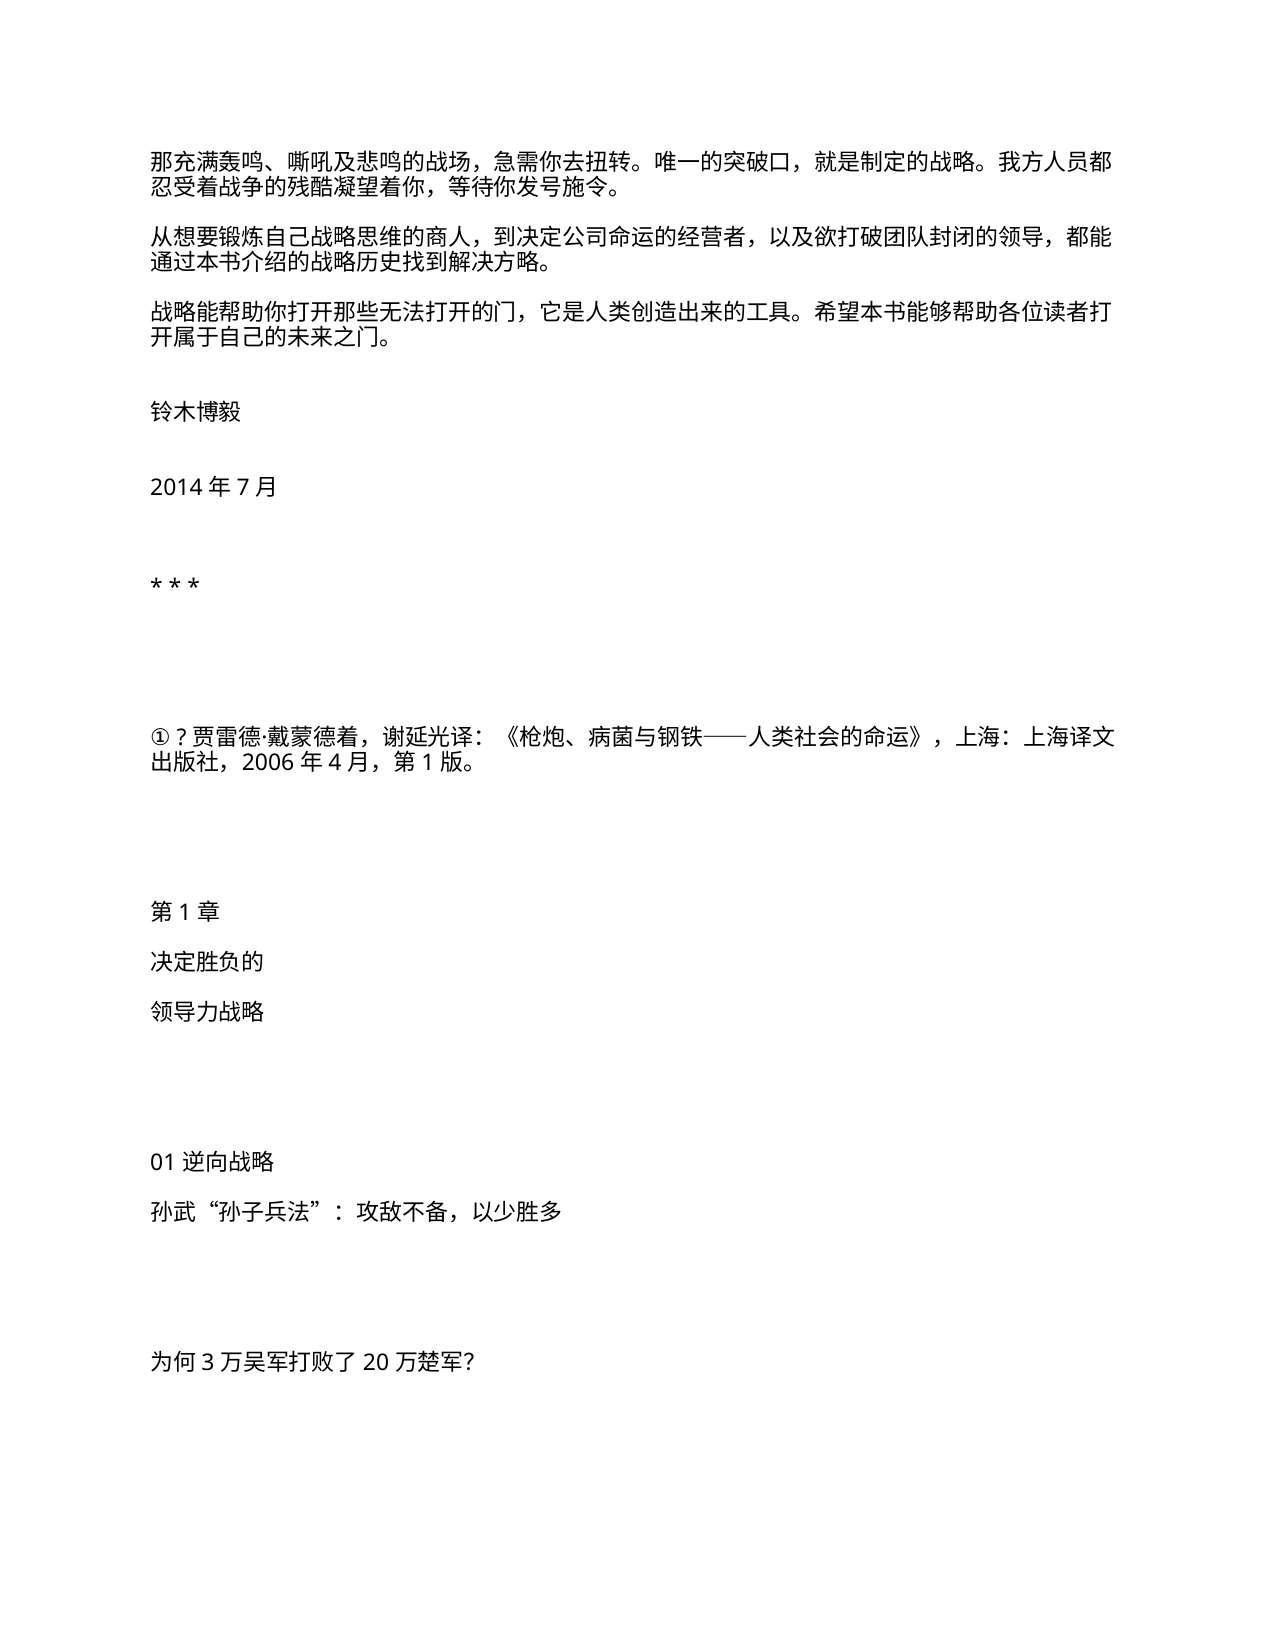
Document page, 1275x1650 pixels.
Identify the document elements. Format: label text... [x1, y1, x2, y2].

text 从想要锻炼自己战略思维的商人，到决定公司命运的经营者，以及欲打破团队封闭的领导，都能通过本书介绍的战略历史找到解决方略。 [150, 225, 1125, 275]
text 为何 3 万吴军打败了 20 万楚军？ [150, 1350, 1125, 1375]
text 决定胜负的 [150, 950, 1125, 975]
text * * * [150, 575, 1125, 600]
text 第 1 章 [150, 900, 1125, 925]
text 2014 年 7 月 [150, 475, 1125, 500]
text 铃木博毅 [150, 400, 1125, 425]
text ① ? 贾雷德·戴蒙德着，谢延光译：《枪炮、病菌与钢铁——人类社会的命运》，上海：上海译文出版社，2006 年 4 月，第 1 版。 [150, 725, 1125, 775]
text 孙武“孙子兵法”：攻敌不备，以少胜多 [150, 1200, 1125, 1225]
text 01 逆向战略 [150, 1150, 1125, 1175]
text 战略能帮助你打开那些无法打开的门，它是人类创造出来的工具。希望本书能够帮助各位读者打开属于自己的未来之门。 [150, 300, 1125, 350]
text 那充满轰鸣、嘶吼及悲鸣的战场，急需你去扭转。唯一的突破口，就是制定的战略。我方人员都忍受着战争的残酷凝望着你，等待你发号施令。 [150, 150, 1125, 200]
text 领导力战略 [150, 1000, 1125, 1025]
